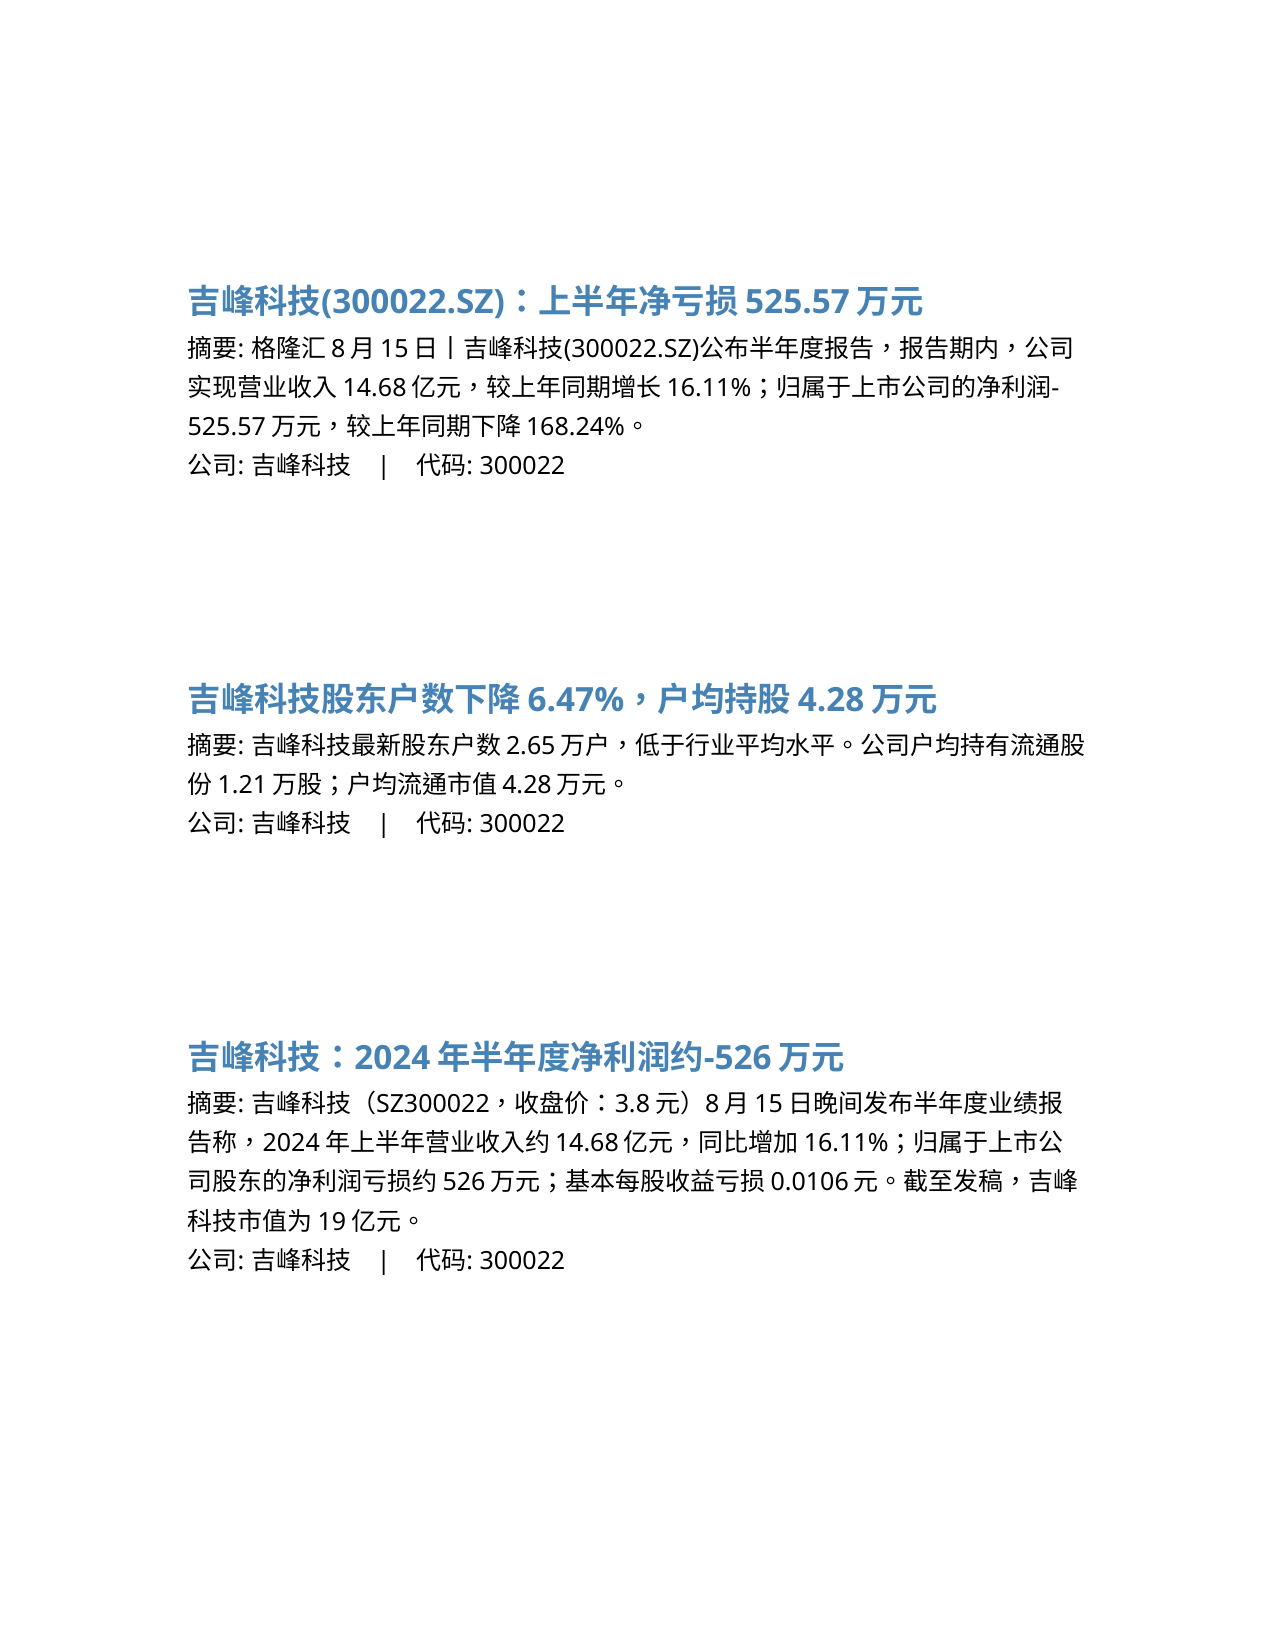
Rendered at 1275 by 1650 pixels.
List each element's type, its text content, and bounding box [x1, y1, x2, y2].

text 摘要: 格隆汇8月15日丨吉峰科技(300022.SZ)公布半年度报告，报告期内，公司实现营业收入14.68亿元，较上年同期增长16.11%；归属于上市公司的净利润-525.57万元，较上年同期下降168.24%。 公司: 吉峰科技 | 代码: 300022 [187, 331, 1087, 521]
text 摘要: 吉峰科技最新股东户数2.65万户，低于行业平均水平。公司户均持有流通股份1.21万股；户均流通市值4.28万元。 公司: 吉峰科技 | 代码: 300022 [187, 728, 1087, 879]
subtitle 吉峰科技(300022.SZ)：上半年净亏损525.57万元 [187, 278, 1087, 324]
subtitle 吉峰科技股东户数下降6.47%，户均持股4.28万元 [187, 676, 1087, 721]
text 摘要: 吉峰科技（SZ300022，收盘价：3.8元）8月15日晚间发布半年度业绩报告称，2024年上半年营业收入约14.68亿元，同比增加16.11%；归属于上市公司股东的净利润亏损约526万元；基本每股收益亏损0.0106元。截至发稿，吉峰科技市值为19亿元。 公司: 吉峰科技 | 代码: 300022 [187, 1086, 1087, 1316]
subtitle 吉峰科技：2024年半年度净利润约-526万元 [187, 1033, 1087, 1079]
